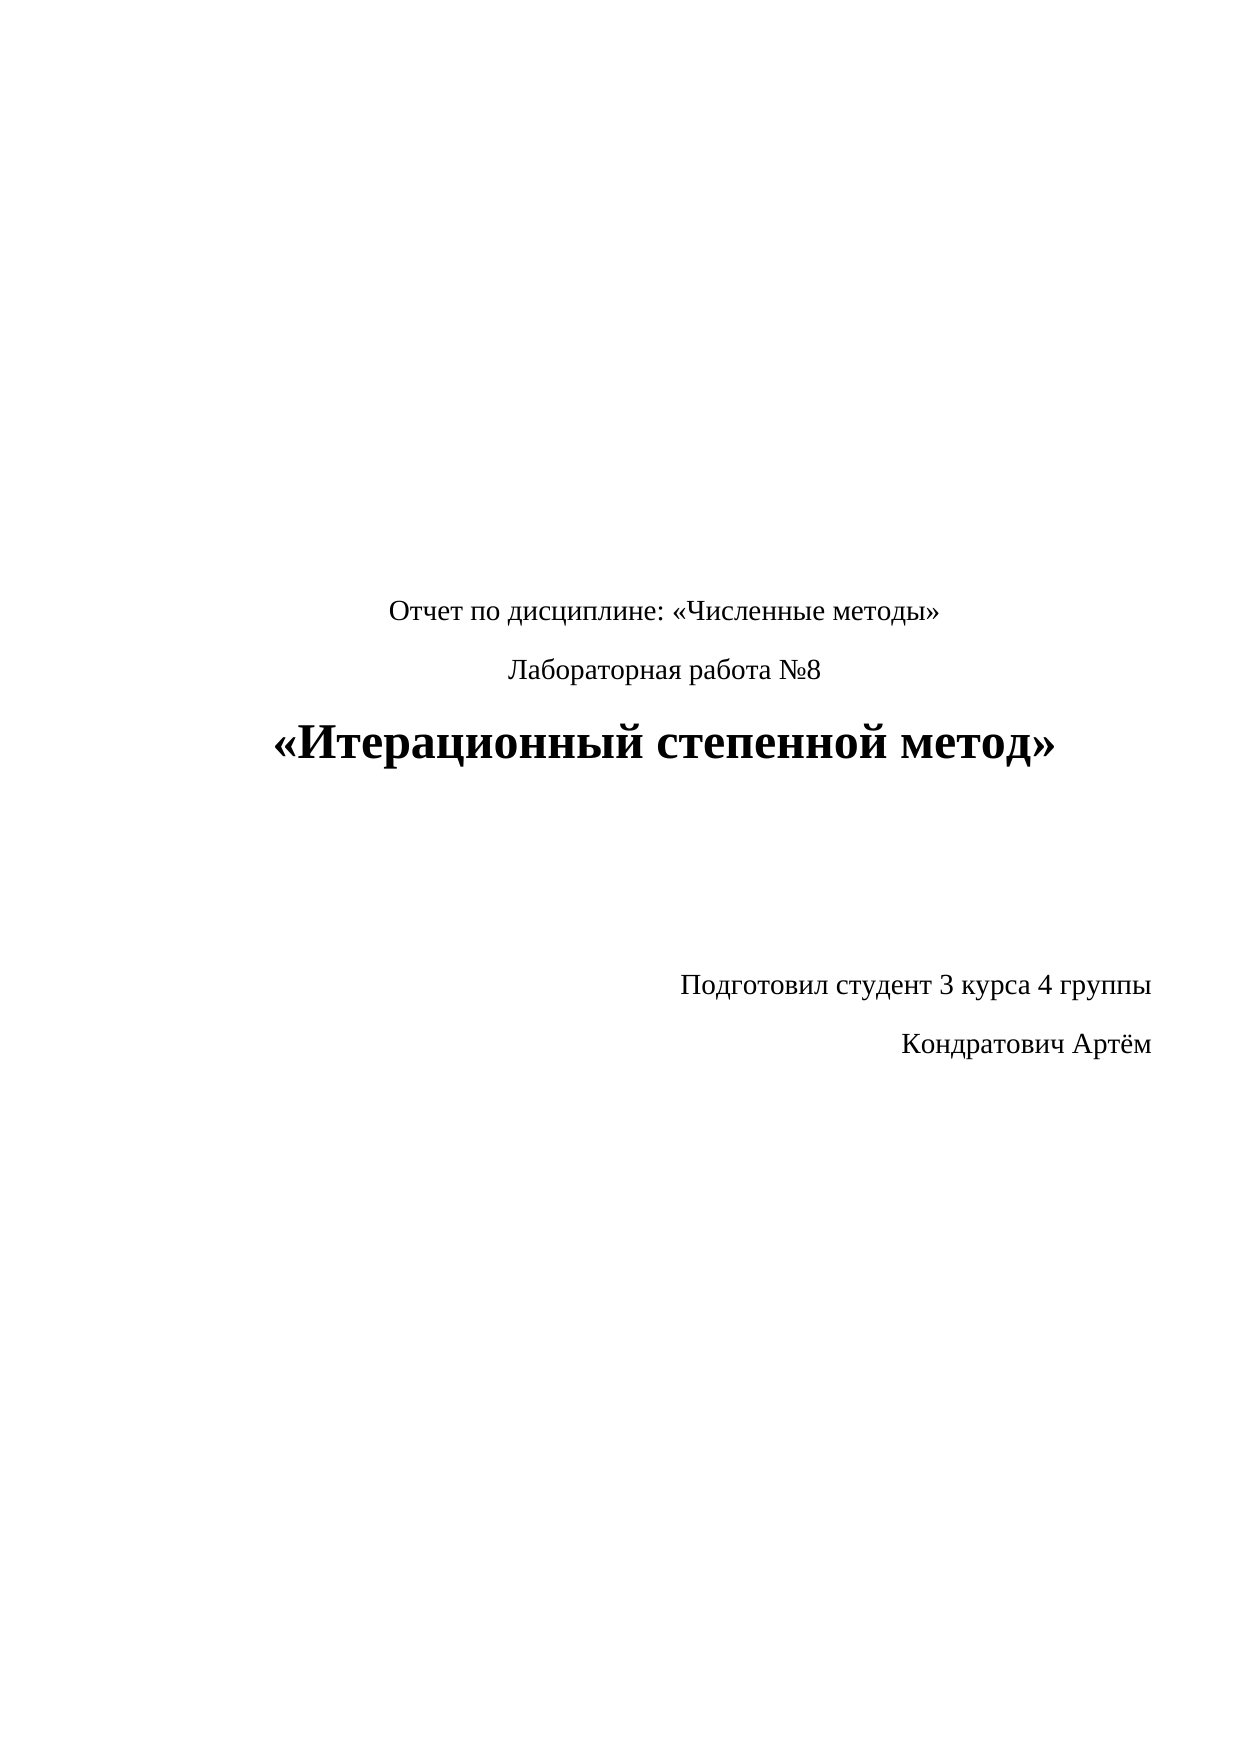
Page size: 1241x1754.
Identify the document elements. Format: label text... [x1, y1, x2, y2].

text Лабораторная работа №8 [177, 652, 1152, 686]
text Кондратович Артём [177, 1026, 1152, 1060]
text Отчет по дисциплине: «Численные методы» [177, 593, 1152, 627]
subtitle «Итерационный степенной метод» [177, 712, 1152, 769]
text Подготовил студент 3 курса 4 группы [177, 967, 1152, 1001]
